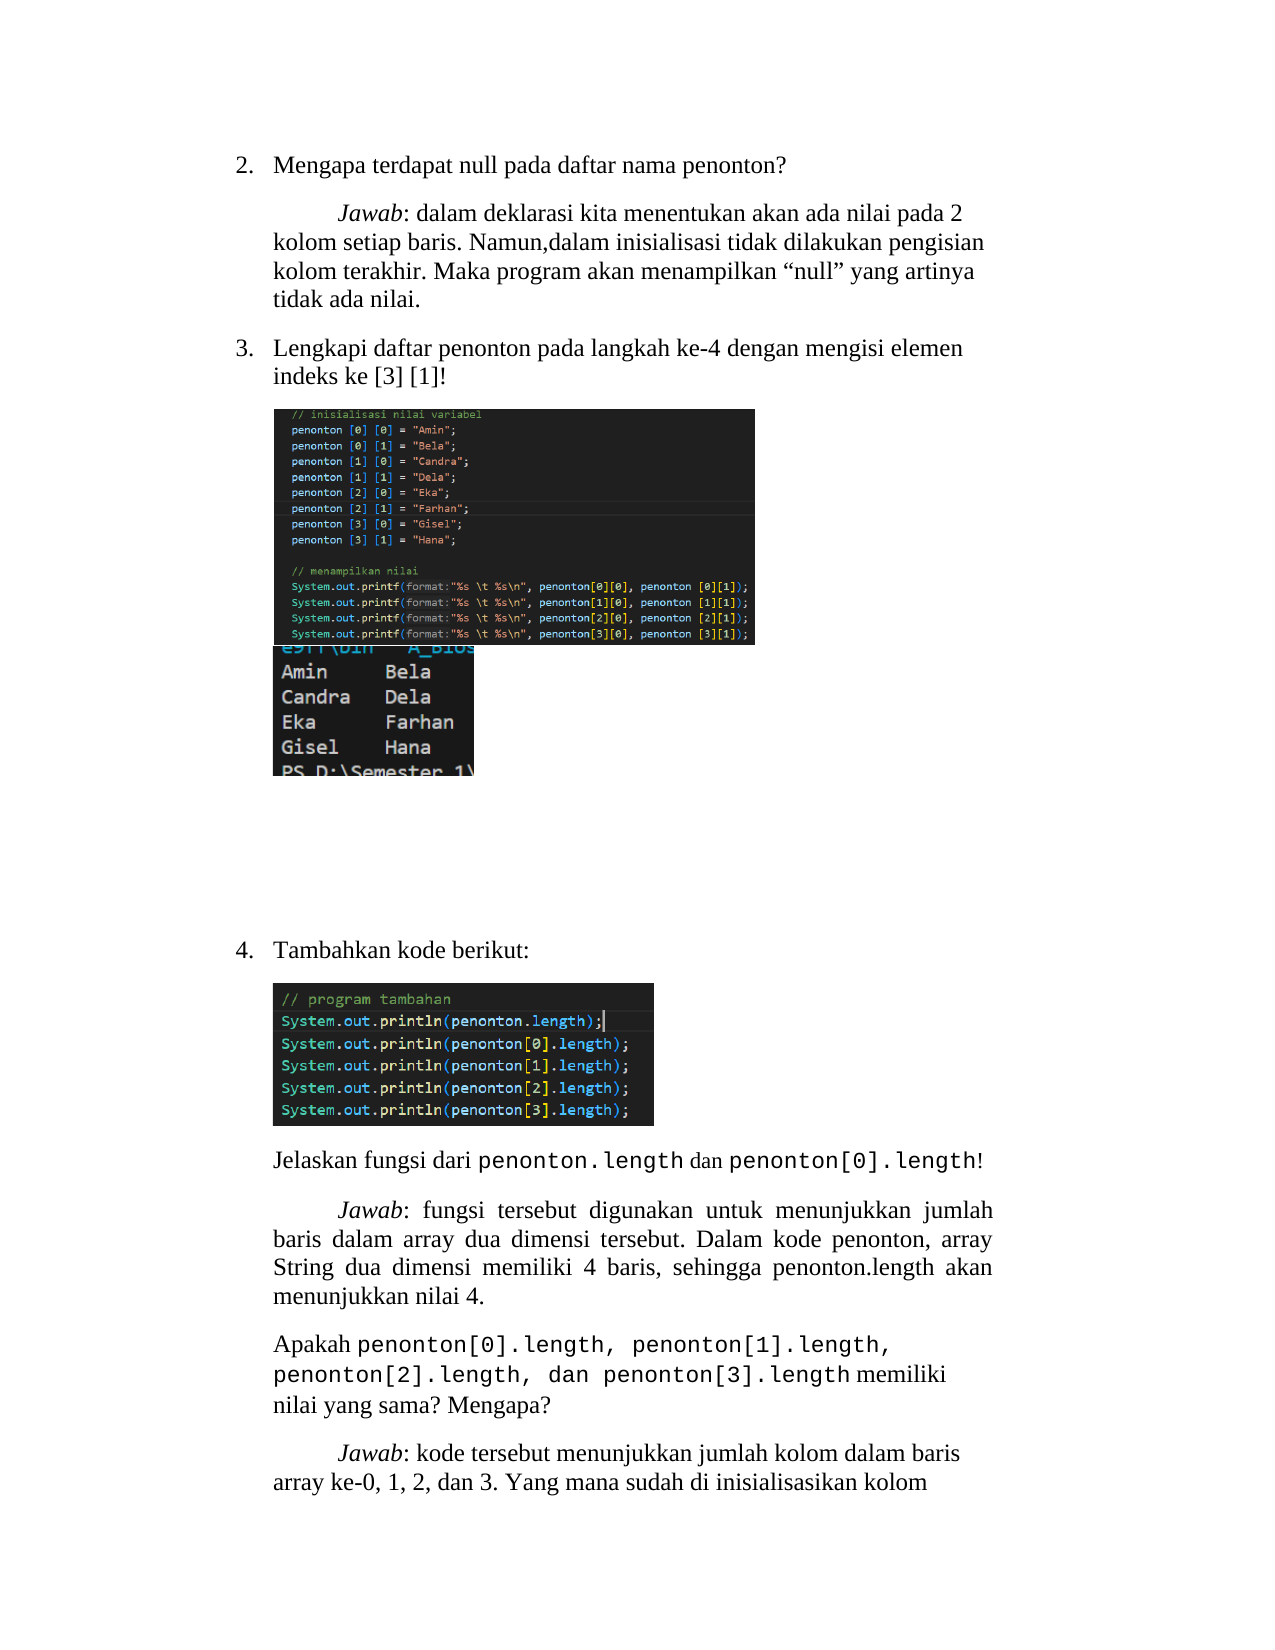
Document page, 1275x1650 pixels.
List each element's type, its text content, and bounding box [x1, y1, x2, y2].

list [273, 1438, 994, 1496]
list Jelaskan fungsi dari penonton.length dan penonton[0].length! [273, 1145, 994, 1175]
picture [272, 983, 654, 1126]
list Lengkapi daftar penonton pada langkah ke-4 dengan mengisi elemen indeks ke [3] [1]! [235, 333, 994, 390]
picture [273, 409, 755, 644]
list Apakah penonton[0].length, penonton[1].length, penonton[2].length, dan penonton[3].length memiliki nilai yang sama? Mengapa? [273, 1329, 994, 1418]
list Tambahkan kode berikut: [235, 935, 994, 964]
list Jawab: fungsi tersebut digunakan untuk menunjukkan jumlah baris dalam array dua dimensi tersebut. Dalam kode penonton, array String dua dimensi memiliki 4 baris, sehingga penonton.length akan menunjukkan nilai 4. [273, 1195, 994, 1310]
list Jawab: dalam deklarasi kita menentukan akan ada nilai pada 2 kolom setiap baris. Namun,dalam inisialisasi tidak dilakukan pengisian kolom terakhir. Maka program akan menampilkan “null” yang artinya tidak ada nilai. [273, 198, 994, 313]
picture [272, 646, 474, 776]
list Mengapa terdapat null pada daftar nama penonton? [235, 150, 994, 179]
